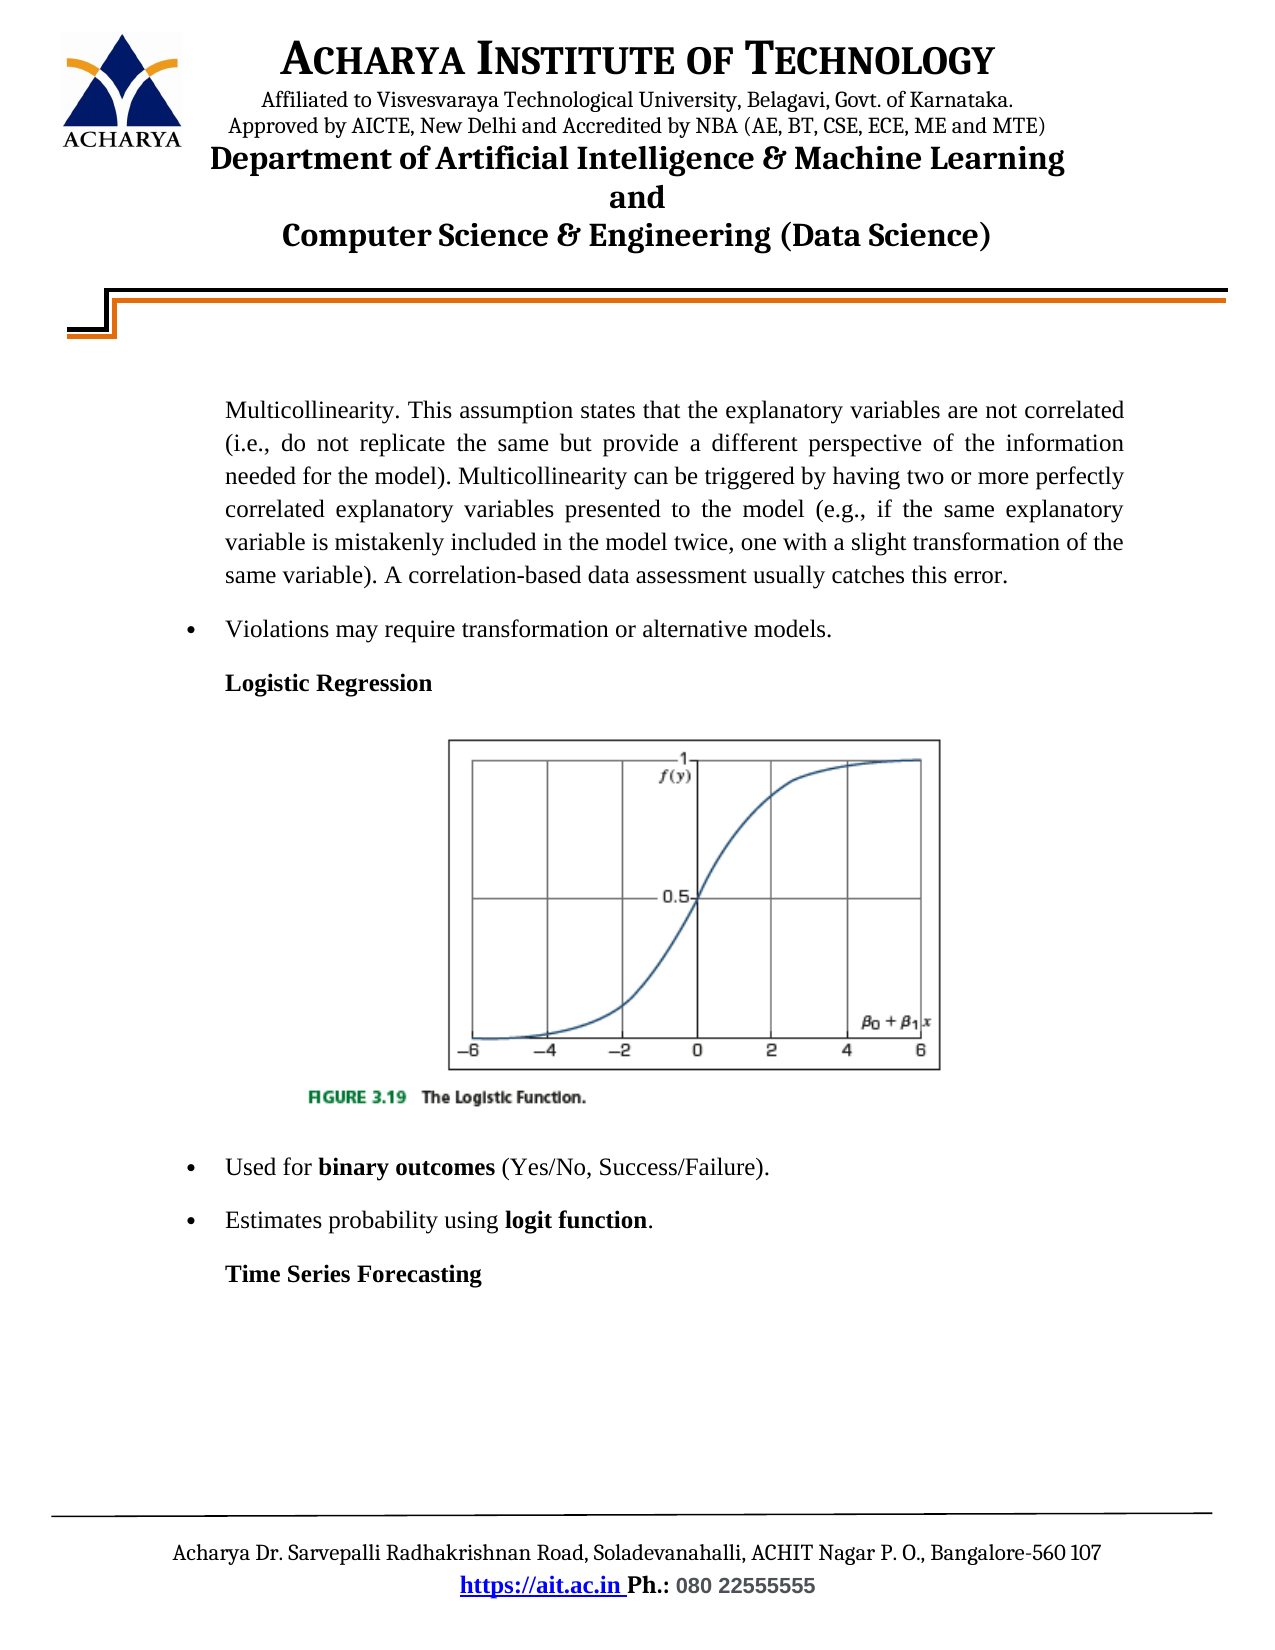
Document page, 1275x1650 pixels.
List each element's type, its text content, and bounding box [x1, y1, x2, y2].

text Time Series Forecasting [225, 1259, 1125, 1288]
text Multicollinearity. This assumption states that the explanatory variables are not correlated (i.e., do not replicate the same but provide a different perspective of the information needed for the model). Multicollinearity can be triggered by having two or more perfectly correlated explanatory variables presented to the model (e.g., if the same explanatory variable is mistakenly included in the model twice, one with a slight transformation of the same variable). A correlation-based data assessment usually catches this error. [225, 395, 1125, 589]
text Logistic Regression [225, 668, 1125, 697]
list Estimates probability using logit function. [187, 1206, 1125, 1234]
list Violations may require transformation or alternative models. [187, 614, 1125, 643]
picture [225, 722, 1058, 1127]
picture [60, 32, 184, 147]
list Used for binary outcomes (Yes/No, Success/Failure). [187, 1152, 1125, 1181]
